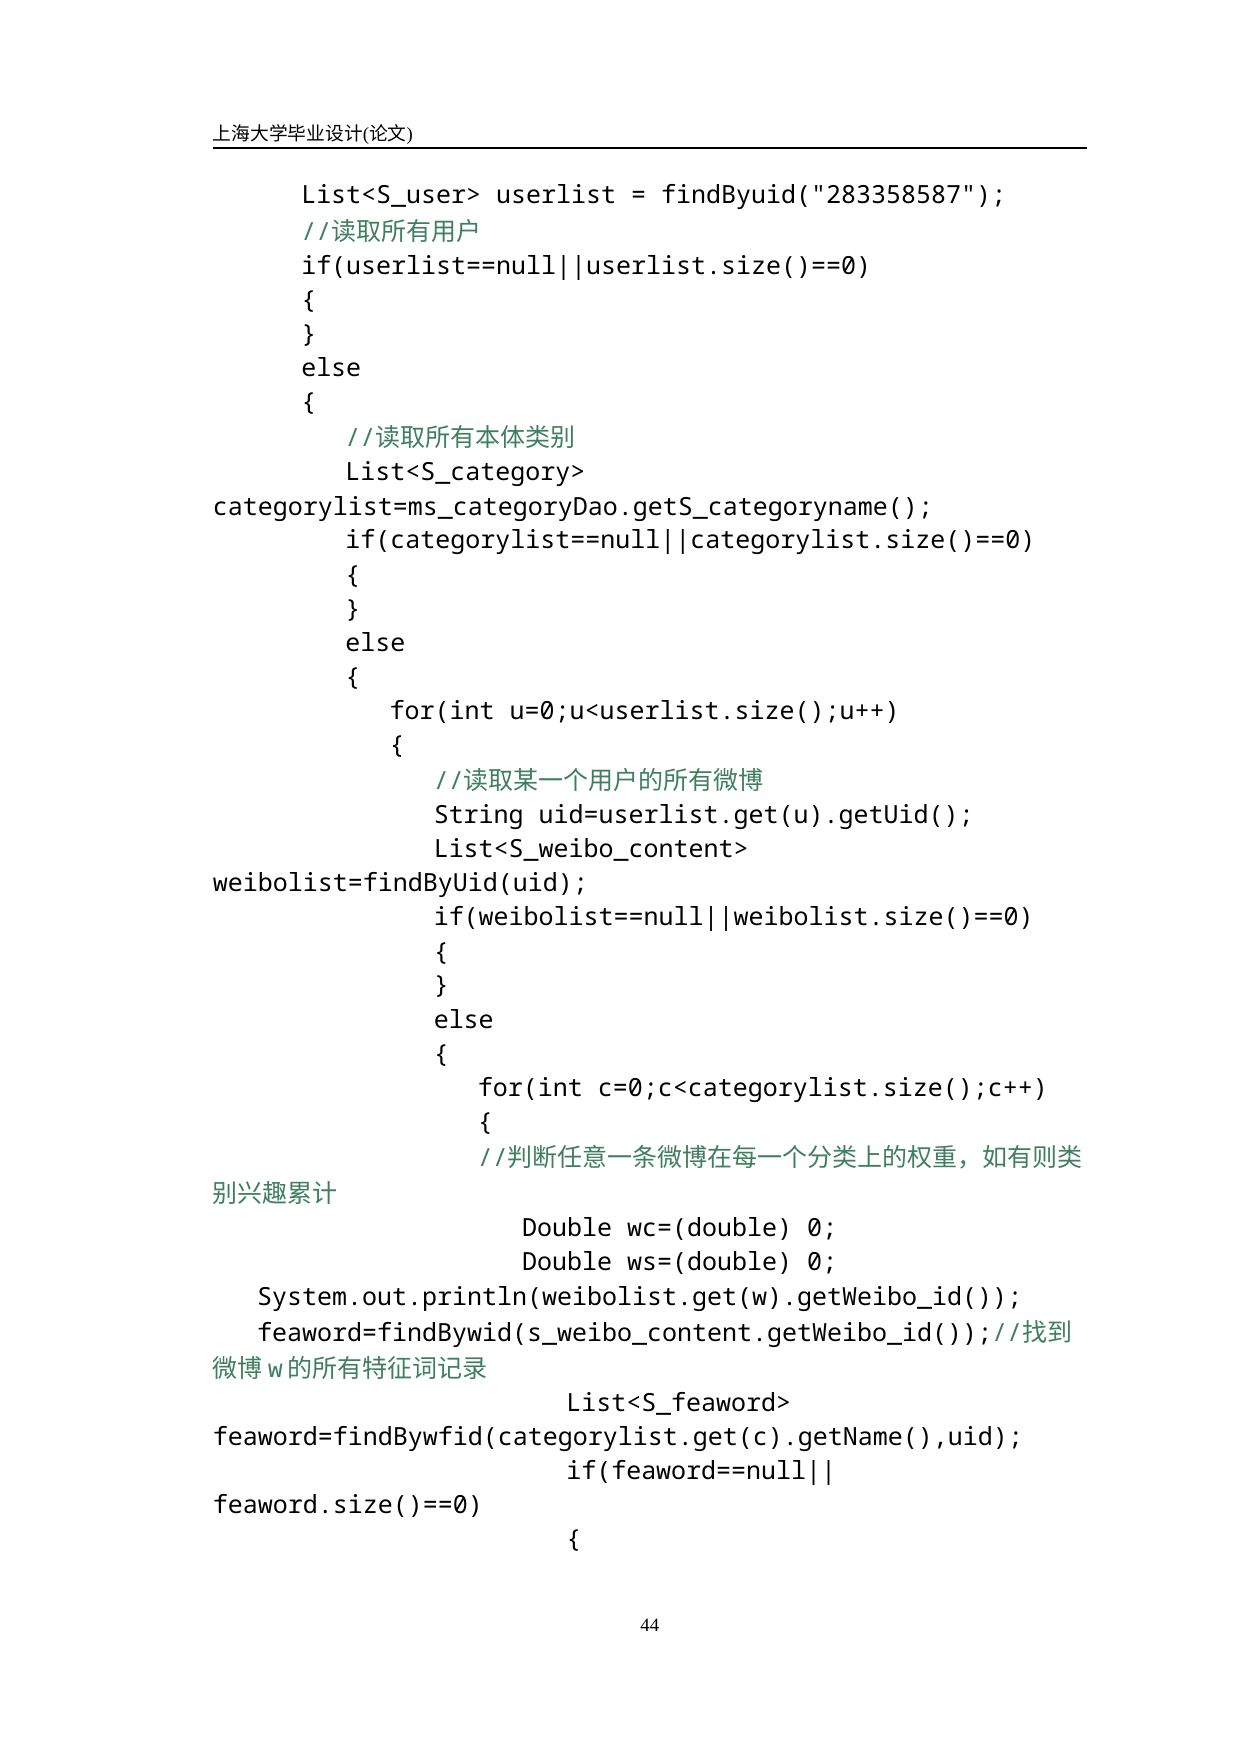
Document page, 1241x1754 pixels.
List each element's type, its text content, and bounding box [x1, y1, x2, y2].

text Double wc=(double) 0; [213, 1210, 1087, 1244]
text for(int u=0;u<userlist.size();u++) [213, 692, 1087, 727]
text else [213, 350, 1087, 384]
text } [213, 967, 1087, 1001]
text //读取所有本体类别 [213, 418, 1087, 454]
text System.out.println(weibolist.get(w).getWeibo_id()); feaword=findBywid(s_weibo_content.getWeibo_id());//找到微博w的所有特征词记录 [213, 1278, 1087, 1385]
text if(userlist==null||userlist.size()==0) [213, 247, 1087, 282]
text for(int c=0;c<categorylist.size();c++) [213, 1069, 1087, 1103]
text { [213, 933, 1087, 967]
text List<S_feaword> feaword=findBywfid(categorylist.get(c).getName(),uid); [213, 1385, 1087, 1453]
text { [213, 727, 1087, 761]
text { [213, 384, 1087, 418]
text if(weibolist==null||weibolist.size()==0) [213, 899, 1087, 933]
text if(categorylist==null||categorylist.size()==0) [213, 522, 1087, 556]
text //读取所有用户 [213, 211, 1087, 247]
text //判断任意一条微博在每一个分类上的权重，如有则类别兴趣累计 [213, 1137, 1087, 1210]
text String uid=userlist.get(u).getUid(); [213, 797, 1087, 831]
text { [213, 658, 1087, 692]
text List<S_user> userlist = findByuid("283358587"); [213, 177, 1087, 211]
text List<S_category> categorylist=ms_categoryDao.getS_categoryname(); [213, 454, 1087, 522]
text if(feaword==null||feaword.size()==0) [213, 1453, 1087, 1521]
text { [213, 556, 1087, 590]
text List<S_weibo_content> weibolist=findByUid(uid); [213, 831, 1087, 899]
text else [213, 624, 1087, 658]
text } [213, 590, 1087, 624]
text { [213, 1035, 1087, 1069]
text { [213, 1103, 1087, 1137]
text { [213, 1521, 1087, 1555]
text { [213, 282, 1087, 316]
text else [213, 1001, 1087, 1035]
text } [213, 316, 1087, 350]
text Double ws=(double) 0; [213, 1244, 1087, 1278]
text //读取某一个用户的所有微博 [213, 761, 1087, 797]
